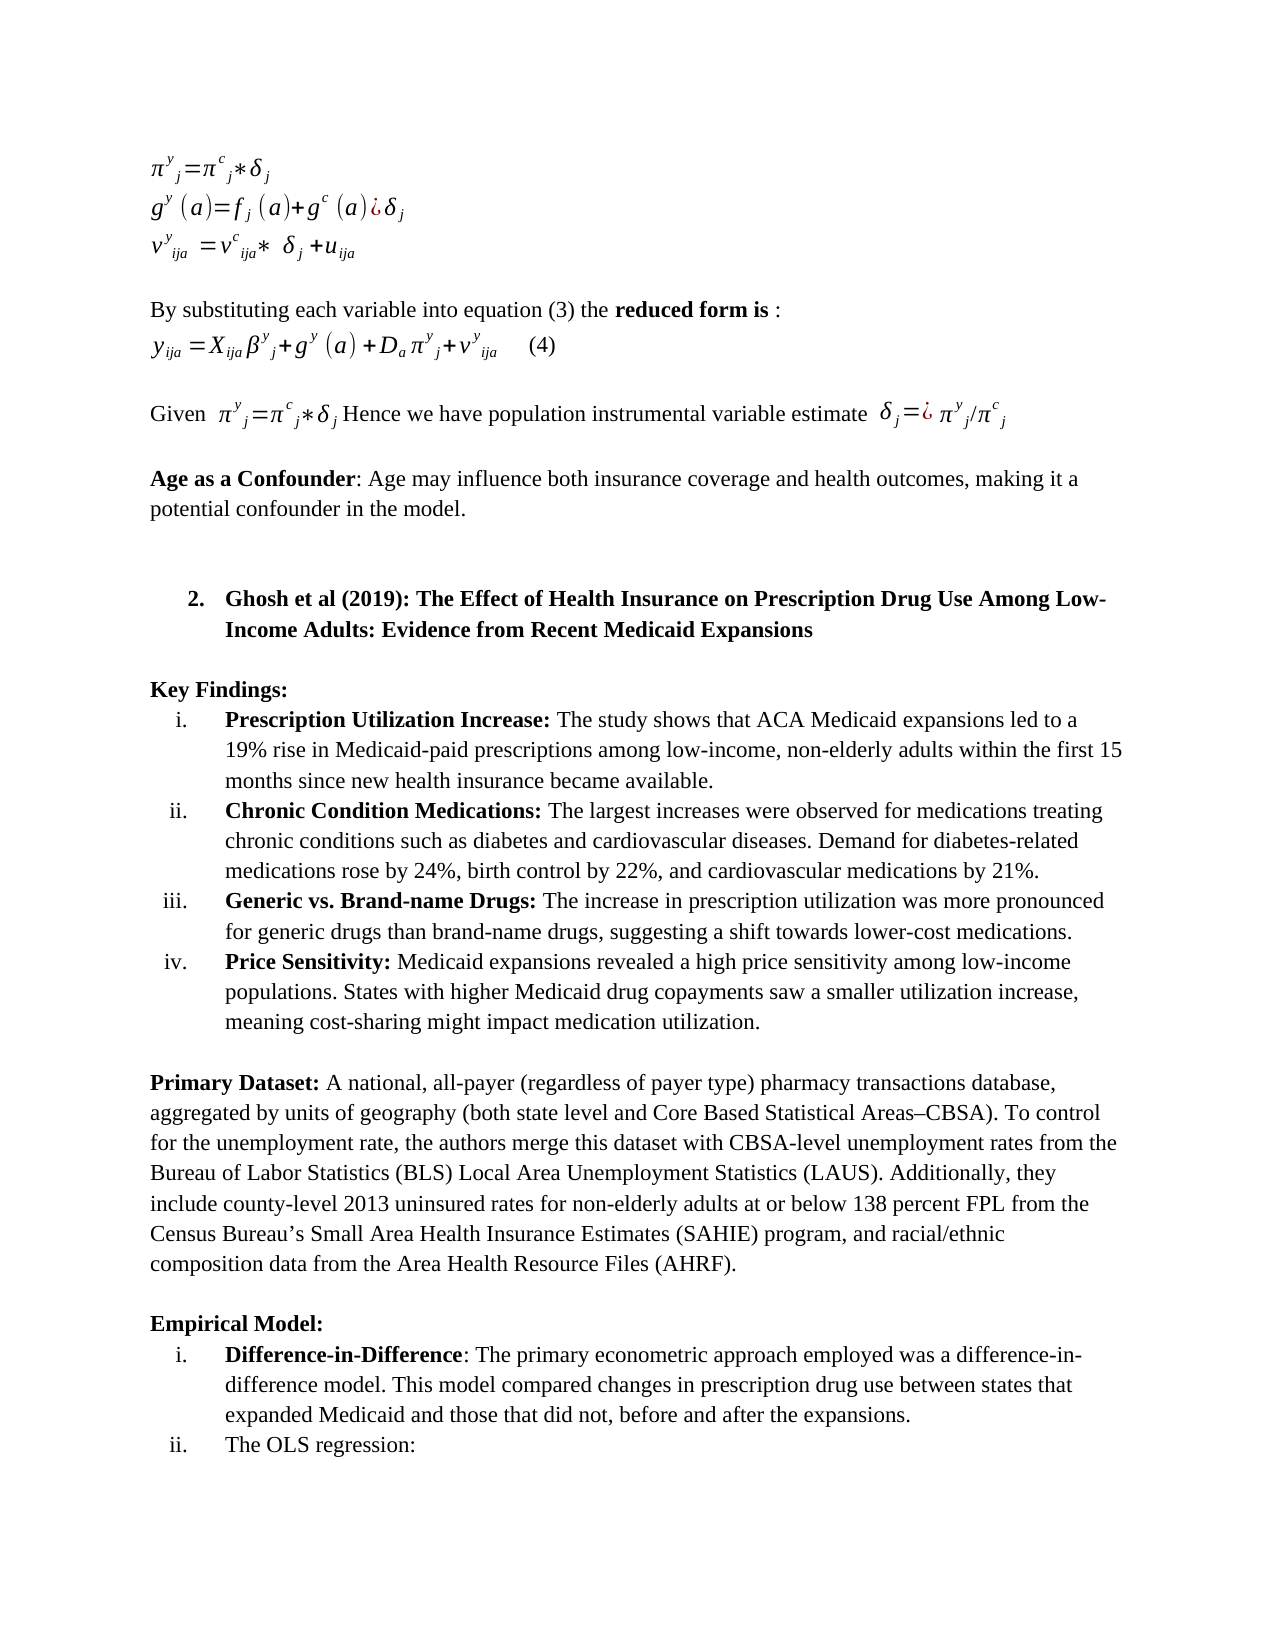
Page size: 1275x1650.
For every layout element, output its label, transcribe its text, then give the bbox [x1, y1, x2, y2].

list Difference-in-Difference: The primary econometric approach employed was a difference-in-difference model. This model compared changes in prescription drug use between states that expanded Medicaid and those that did not, before and after the expansions. [187, 1341, 1125, 1427]
text Given Hence we have population instrumental variable estimate / [150, 396, 1125, 431]
text (4) [150, 327, 1125, 362]
list Chronic Condition Medications: The largest increases were observed for medications treating chronic conditions such as diabetes and cardiovascular diseases. Demand for diabetes-related medications rose by 24%, birth control by 22%, and cardiovascular medications by 21%. [187, 797, 1125, 884]
text Key Findings: [150, 676, 1125, 702]
text Age as a Confounder: Age may influence both insurance coverage and health outcomes, making it a potential confounder in the model. [150, 464, 1125, 521]
text Empirical Model: [150, 1310, 1125, 1337]
list Ghosh et al (2019): The Effect of Health Insurance on Prescription Drug Use Among Low-Income Adults: Evidence from Recent Medicaid Expansions [187, 585, 1125, 642]
list Price Sensitivity: Medicaid expansions revealed a high price sensitivity among low-income populations. States with higher Medicaid drug copayments saw a smaller utilization increase, meaning cost-sharing might impact medication utilization. [187, 948, 1125, 1035]
list The OLS regression: [187, 1431, 1125, 1458]
text Primary Dataset: A national, all-payer (regardless of payer type) pharmacy transactions database, aggregated by units of geography (both state level and Core Based Statistical Areas–CBSA). To control for the unemployment rate, the authors merge this dataset with CBSA-level unemployment rates from the Bureau of Labor Statistics (BLS) Local Area Unemployment Statistics (LAUS). Additionally, they include county-level 2013 uninsured rates for non-elderly adults at or below 138 percent FPL from the Census Bureau’s Small Area Health Insurance Estimates (SAHIE) program, and racial/ethnic composition data from the Area Health Resource Files (AHRF). [150, 1069, 1125, 1276]
text By substituting each variable into equation (3) the reduced form is : [150, 296, 1125, 323]
list Generic vs. Brand-name Drugs: The increase in prescription utilization was more pronounced for generic drugs than brand-name drugs, suggesting a shift towards lower-cost medications. [187, 887, 1125, 944]
list Prescription Utilization Increase: The study shows that ACA Medicaid expansions led to a 19% rise in Medicaid-paid prescriptions among low-income, non-elderly adults within the first 15 months since new health insurance became available. [187, 706, 1125, 793]
